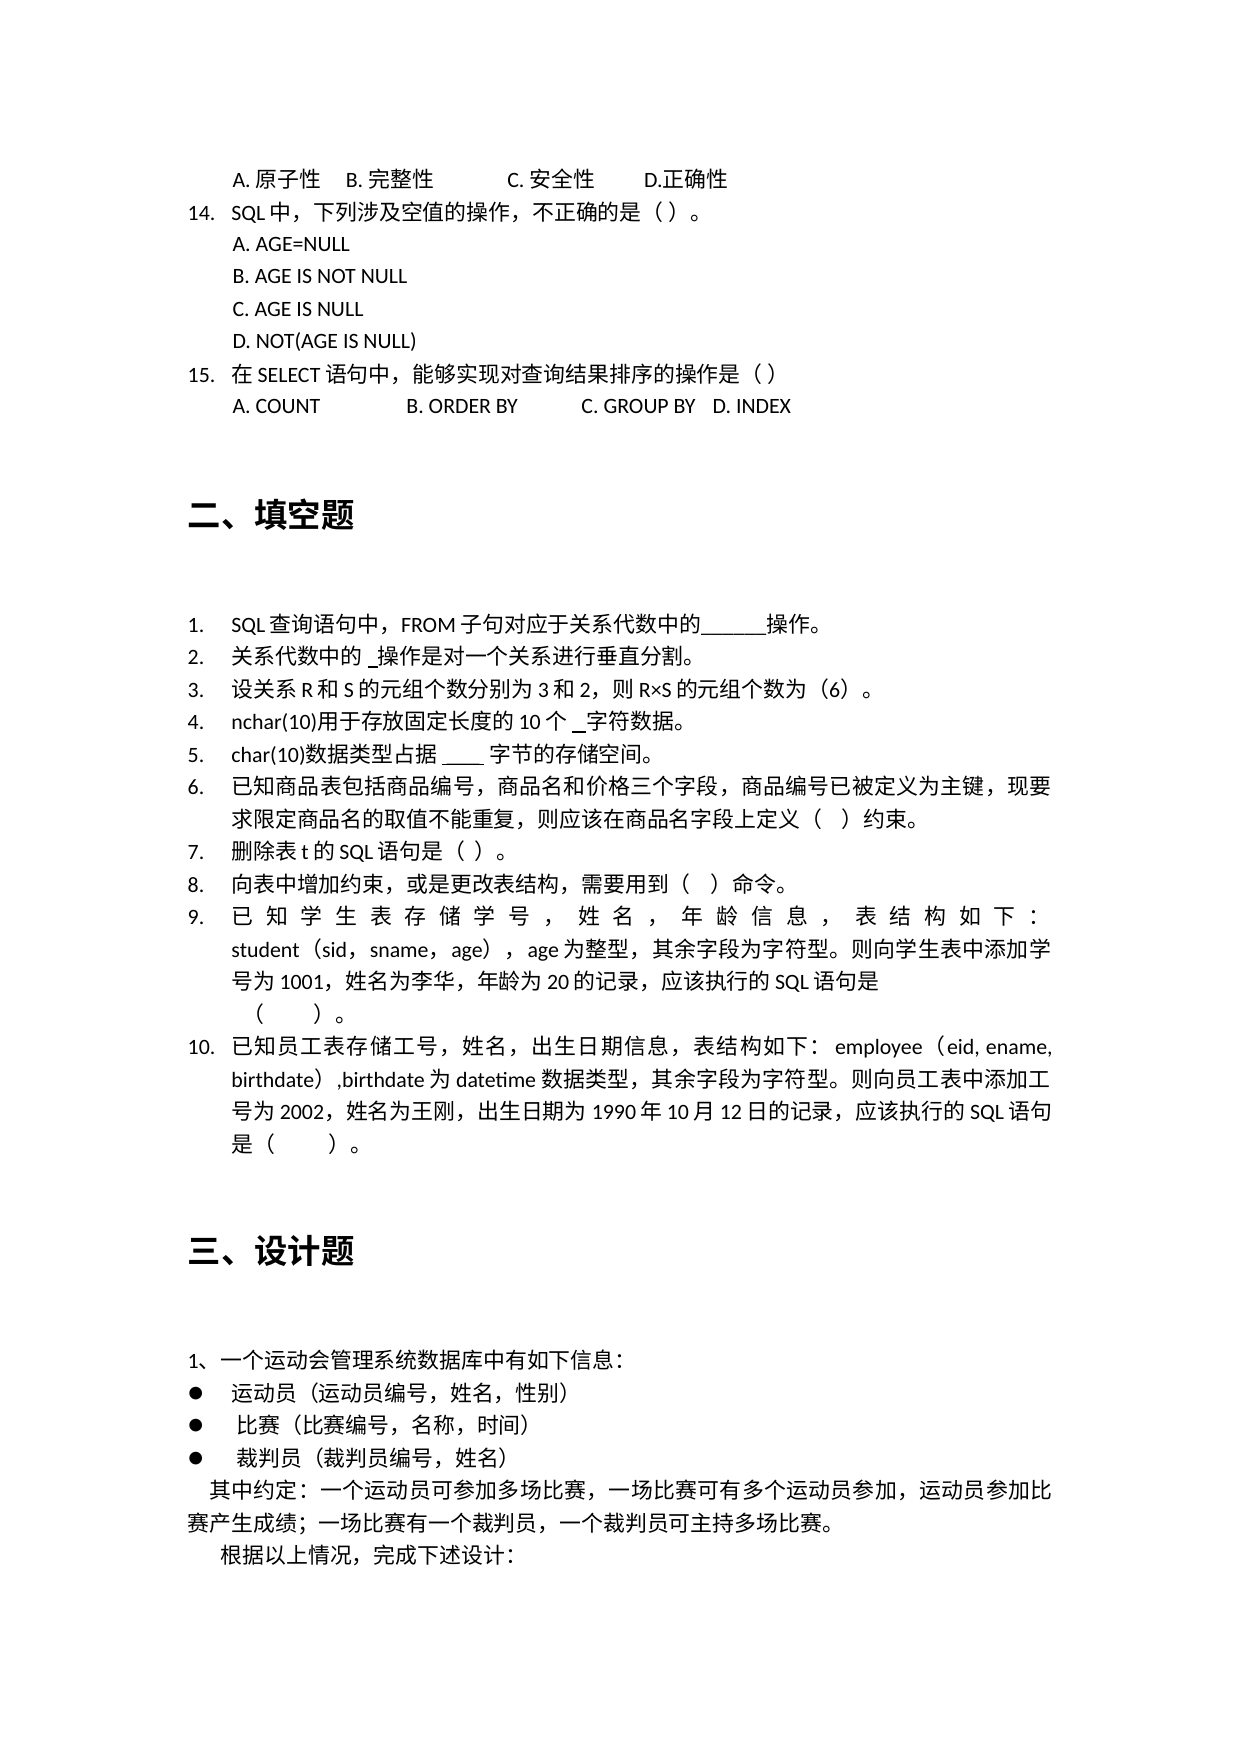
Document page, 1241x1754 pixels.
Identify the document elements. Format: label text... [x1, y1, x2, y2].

text A. 原子性 B. 完整性 C. 安全性 D.正确性 [232, 162, 1053, 194]
list SQL查询语句中，FROM子句对应于关系代数中的______操作。 [187, 606, 1053, 639]
list 设关系R和S的元组个数分别为3和2，则R×S的元组个数为（6）。 [187, 671, 1053, 704]
list 向表中增加约束，或是更改表结构，需要用到（ ）命令。 [187, 866, 1053, 899]
subtitle 设计题 [187, 1218, 1053, 1283]
text A. AGE=NULL [232, 227, 1053, 259]
text A. COUNT B. ORDER BY C. GROUP BY D. INDEX [232, 389, 1053, 422]
text 1、一个运动会管理系统数据库中有如下信息： [187, 1343, 1053, 1376]
text B. AGE IS NOT NULL [232, 259, 1053, 292]
list 裁判员（裁判员编号，姓名） [187, 1441, 1053, 1473]
list 删除表t的SQL语句是（ ）。 [187, 834, 1053, 866]
subtitle 填空题 [187, 482, 1053, 547]
list 已知员工表存储工号，姓名，出生日期信息，表结构如下：employee（eid, ename, birthdate）,birthdate为datetime数据类型，其余字段为字符型。则向员工表中添加工号为2002，姓名为王刚，出生日期为1990年10月12日的记录，应该执行的SQL语句是（ ）。 [187, 1029, 1053, 1159]
list SQL中，下列涉及空值的操作，不正确的是（ ）。 [187, 194, 1053, 227]
list （ ）。 [231, 996, 1053, 1029]
list 运动员（运动员编号，姓名，性别） [187, 1376, 1053, 1408]
list 关系代数中的 操作是对一个关系进行垂直分割。 [187, 639, 1053, 671]
list char(10)数据类型占据 ___ 字节的存储空间。 [187, 736, 1053, 769]
list nchar(10)用于存放固定长度的10个 字符数据。 [187, 704, 1053, 736]
text C. AGE IS NULL [232, 292, 1053, 324]
list 已知学生表存储学号，姓名，年龄信息，表结构如下：student（sid，sname，age），age为整型，其余字段为字符型。则向学生表中添加学号为1001，姓名为李华，年龄为20的记录，应该执行的SQL语句是 [187, 899, 1053, 996]
list 已知商品表包括商品编号，商品名和价格三个字段，商品编号已被定义为主键，现要求限定商品名的取值不能重复，则应该在商品名字段上定义（ ）约束。 [187, 769, 1053, 834]
text 其中约定：一个运动员可参加多场比赛，一场比赛可有多个运动员参加，运动员参加比赛产生成绩；一场比赛有一个裁判员，一个裁判员可主持多场比赛。 [187, 1473, 1053, 1538]
list 在SELECT语句中，能够实现对查询结果排序的操作是（ ） [187, 357, 1053, 389]
text D. NOT(AGE IS NULL) [232, 324, 1053, 357]
list 比赛（比赛编号，名称，时间） [187, 1408, 1053, 1441]
text 根据以上情况，完成下述设计： [187, 1538, 1053, 1571]
